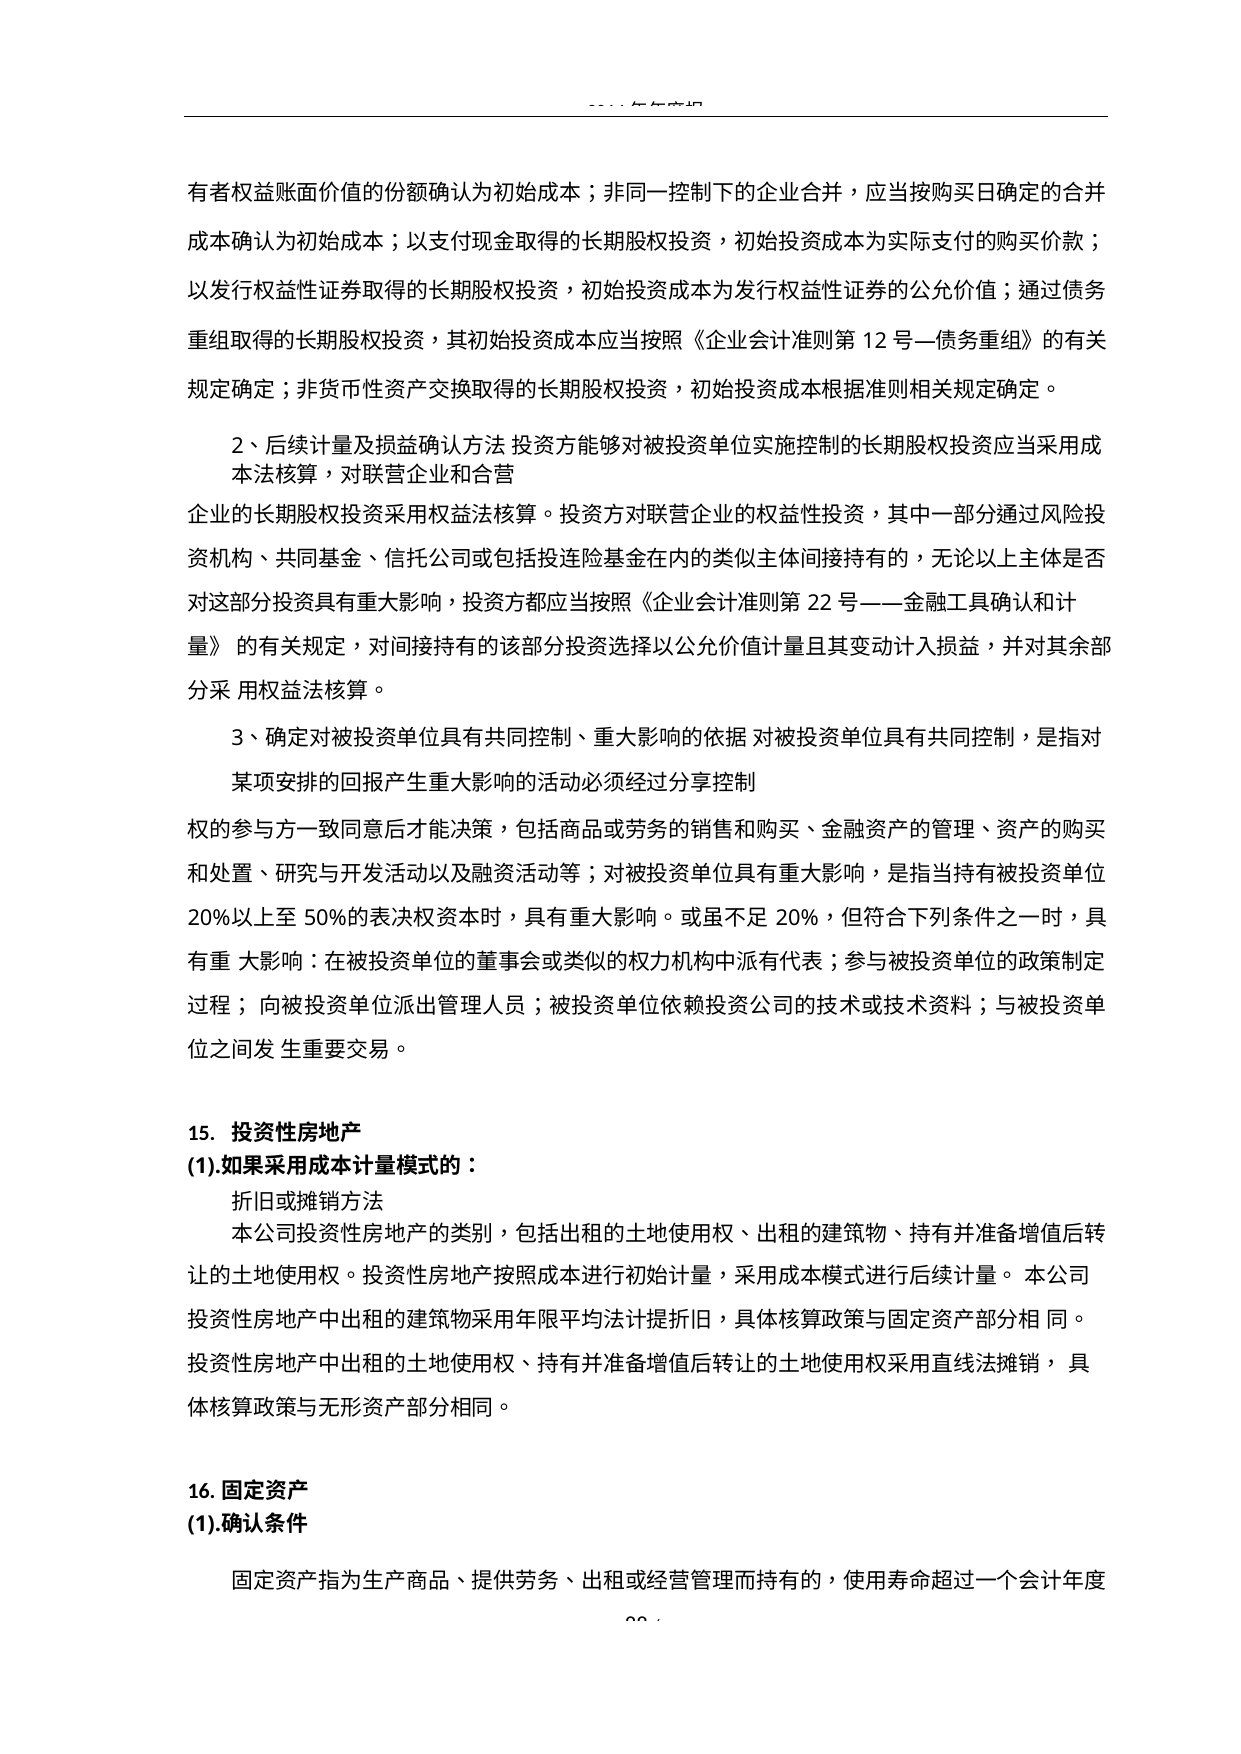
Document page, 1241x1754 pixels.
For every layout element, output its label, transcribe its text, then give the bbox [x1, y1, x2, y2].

text 有者权益账面价值的份额确认为初始成本；非同一控制下的企业合并，应当按购买日确定的合并 成本确认为初始成本；以支付现金取得的长期股权投资，初始投资成本为实际支付的购买价款； 以发行权益性证券取得的长期股权投资，初始投资成本为发行权益性证券的公允价值；通过债务 重组取得的长期股权投资，其初始投资成本应当按照《企业会计准则第 12 号—债务重组》的有关 规定确定；非货币性资产交换取得的长期股权投资，初始投资成本根据准则相关规定确定。 [187, 177, 1108, 404]
text 3、确定对被投资单位具有共同控制、重大影响的依据 对被投资单位具有共同控制，是指对某项安排的回报产生重大影响的活动必须经过分享控制 [231, 722, 1108, 796]
text 2、后续计量及损益确认方法 投资方能够对被投资单位实施控制的长期股权投资应当采用成本法核算，对联营企业和合营 [231, 431, 1108, 488]
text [187, 1565, 1108, 1595]
text 权的参与方一致同意后才能决策，包括商品或劳务的销售和购买、金融资产的管理、资产的购买 和处置、研究与开发活动以及融资活动等；对被投资单位具有重大影响，是指当持有被投资单位 20%以上至 50%的表决权资本时，具有重大影响。或虽不足 20%，但符合下列条件之一时，具有重 大影响：在被投资单位的董事会或类似的权力机构中派有代表；参与被投资单位的政策制定过程； 向被投资单位派出管理人员；被投资单位依赖投资公司的技术或技术资料；与被投资单位之间发 生重要交易。 [187, 814, 1108, 1064]
text (1).如果采用成本计量模式的： 折旧或摊销方法 [187, 1150, 497, 1216]
text 本公司投资性房地产的类别，包括出租的土地使用权、出租的建筑物、持有并准备增值后转 [231, 1222, 1120, 1246]
text 让的土地使用权。投资性房地产按照成本进行初始计量，采用成本模式进行后续计量。 本公司投资性房地产中出租的建筑物采用年限平均法计提折旧，具体核算政策与固定资产部分相 同。投资性房地产中出租的土地使用权、持有并准备增值后转让的土地使用权采用直线法摊销， 具体核算政策与无形资产部分相同。 [187, 1260, 1108, 1422]
text 企业的长期股权投资采用权益法核算。投资方对联营企业的权益性投资，其中一部分通过风险投 资机构、共同基金、信托公司或包括投连险基金在内的类似主体间接持有的，无论以上主体是否 对这部分投资具有重大影响，投资方都应当按照《企业会计准则第 22 号——金融工具确认和计量》 的有关规定，对间接持有的该部分投资选择以公允价值计量且其变动计入损益，并对其余部分采 用权益法核算。 [187, 499, 1120, 705]
subtitle 16. 固定资产 (1).确认条件 [187, 1476, 321, 1538]
subtitle 15. 投资性房地产 [187, 1117, 1109, 1147]
